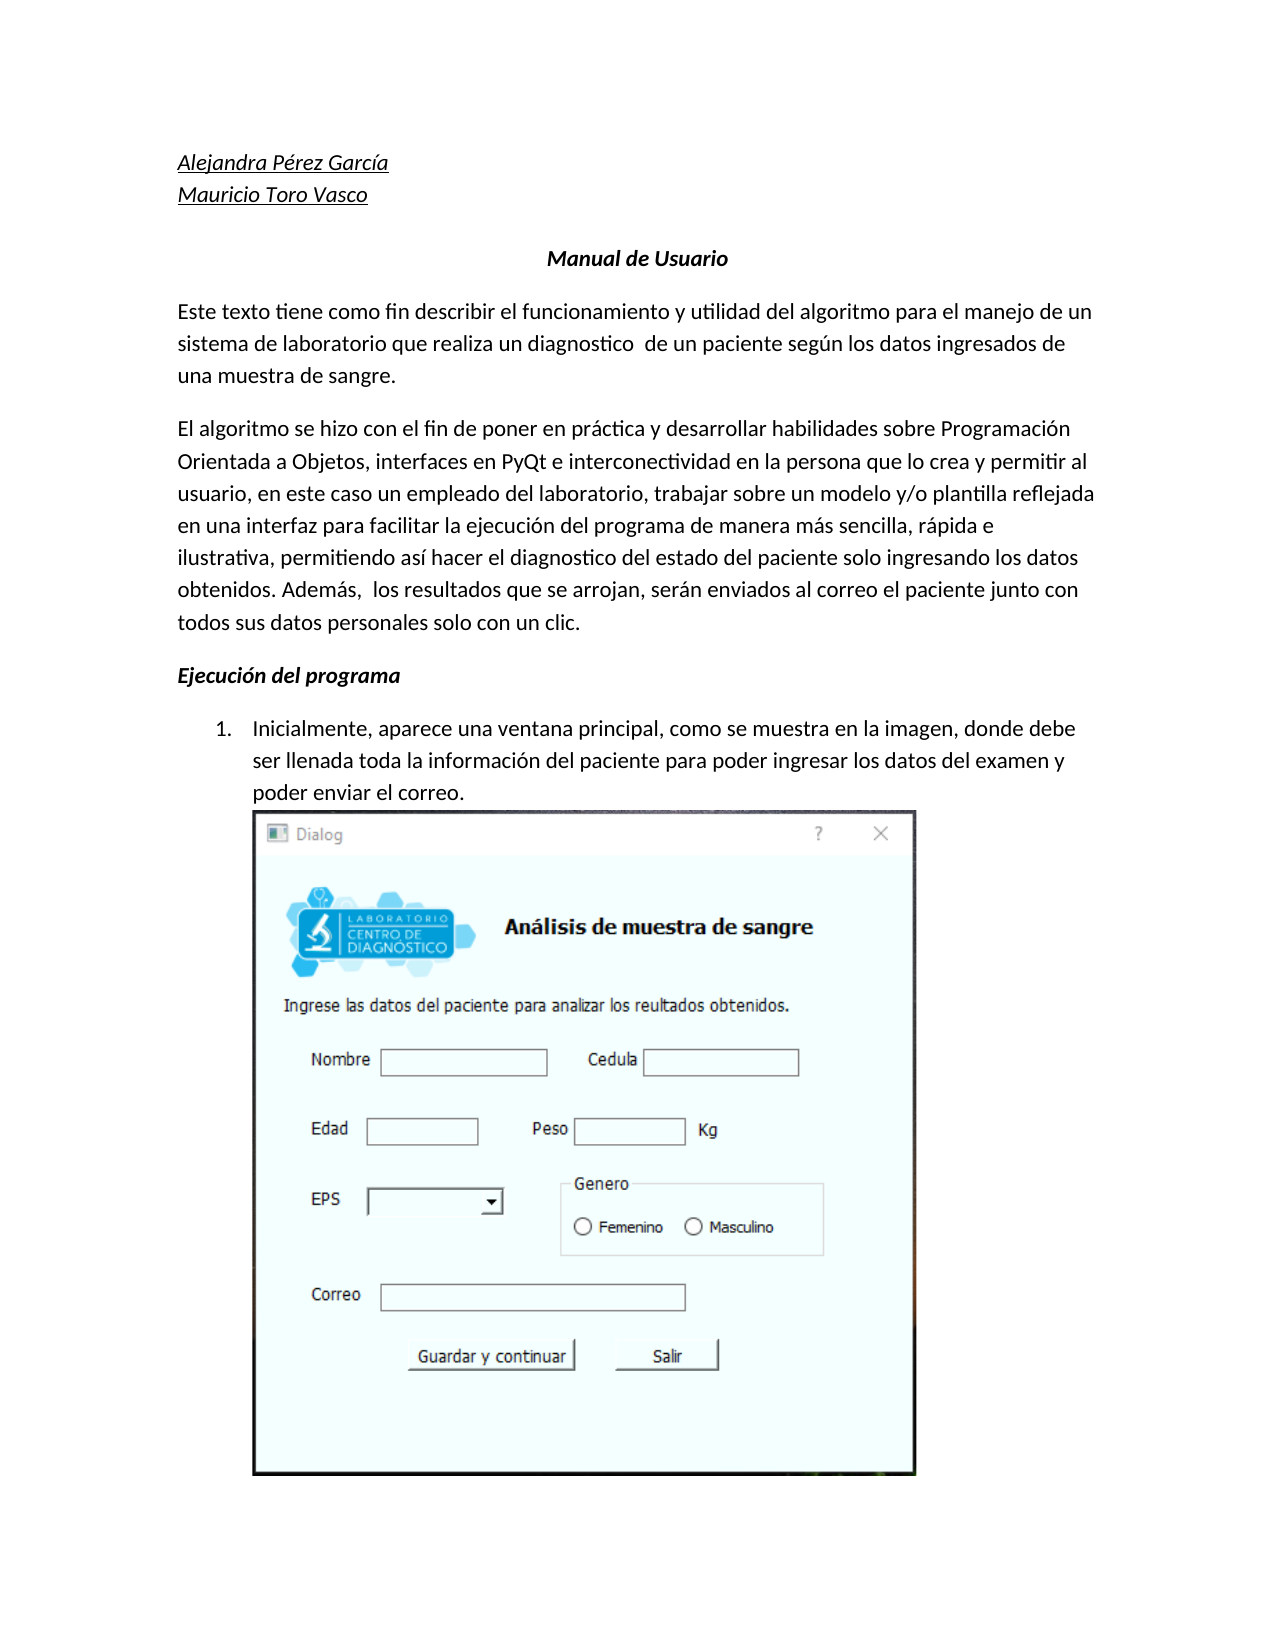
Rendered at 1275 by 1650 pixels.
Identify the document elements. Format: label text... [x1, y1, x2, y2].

text Manual de Usuario [177, 244, 1098, 272]
text El algoritmo se hizo con el fin de poner en práctica y desarrollar habilidades sobre Programación Orientada a Objetos, interfaces en PyQt e interconectividad en la persona que lo crea y permitir al usuario, en este caso un empleado del laboratorio, trabajar sobre un modelo y/o plantilla reflejada en una interfaz para facilitar la ejecución del programa de manera más sencilla, rápida e ilustrativa, permitiendo así hacer el diagnostico del estado del paciente solo ingresando los datos obtenidos. Además, los resultados que se arrojan, serán enviados al correo el paciente junto con todos sus datos personales solo con un clic. [177, 414, 1098, 636]
list Inicialmente, aparece una ventana principal, como se muestra en la imagen, donde debe ser llenada toda la información del paciente para poder ingresar los datos del examen y poder enviar el correo. [215, 714, 1098, 806]
text Alejandra Pérez García [177, 148, 1098, 176]
text Ejecución del programa [177, 661, 1098, 689]
picture [252, 810, 917, 1476]
text Este texto tiene como fin describir el funcionamiento y utilidad del algoritmo para el manejo de un sistema de laboratorio que realiza un diagnostico de un paciente según los datos ingresados de una muestra de sangre. [177, 297, 1098, 389]
text Mauricio Toro Vasco [177, 180, 1098, 208]
